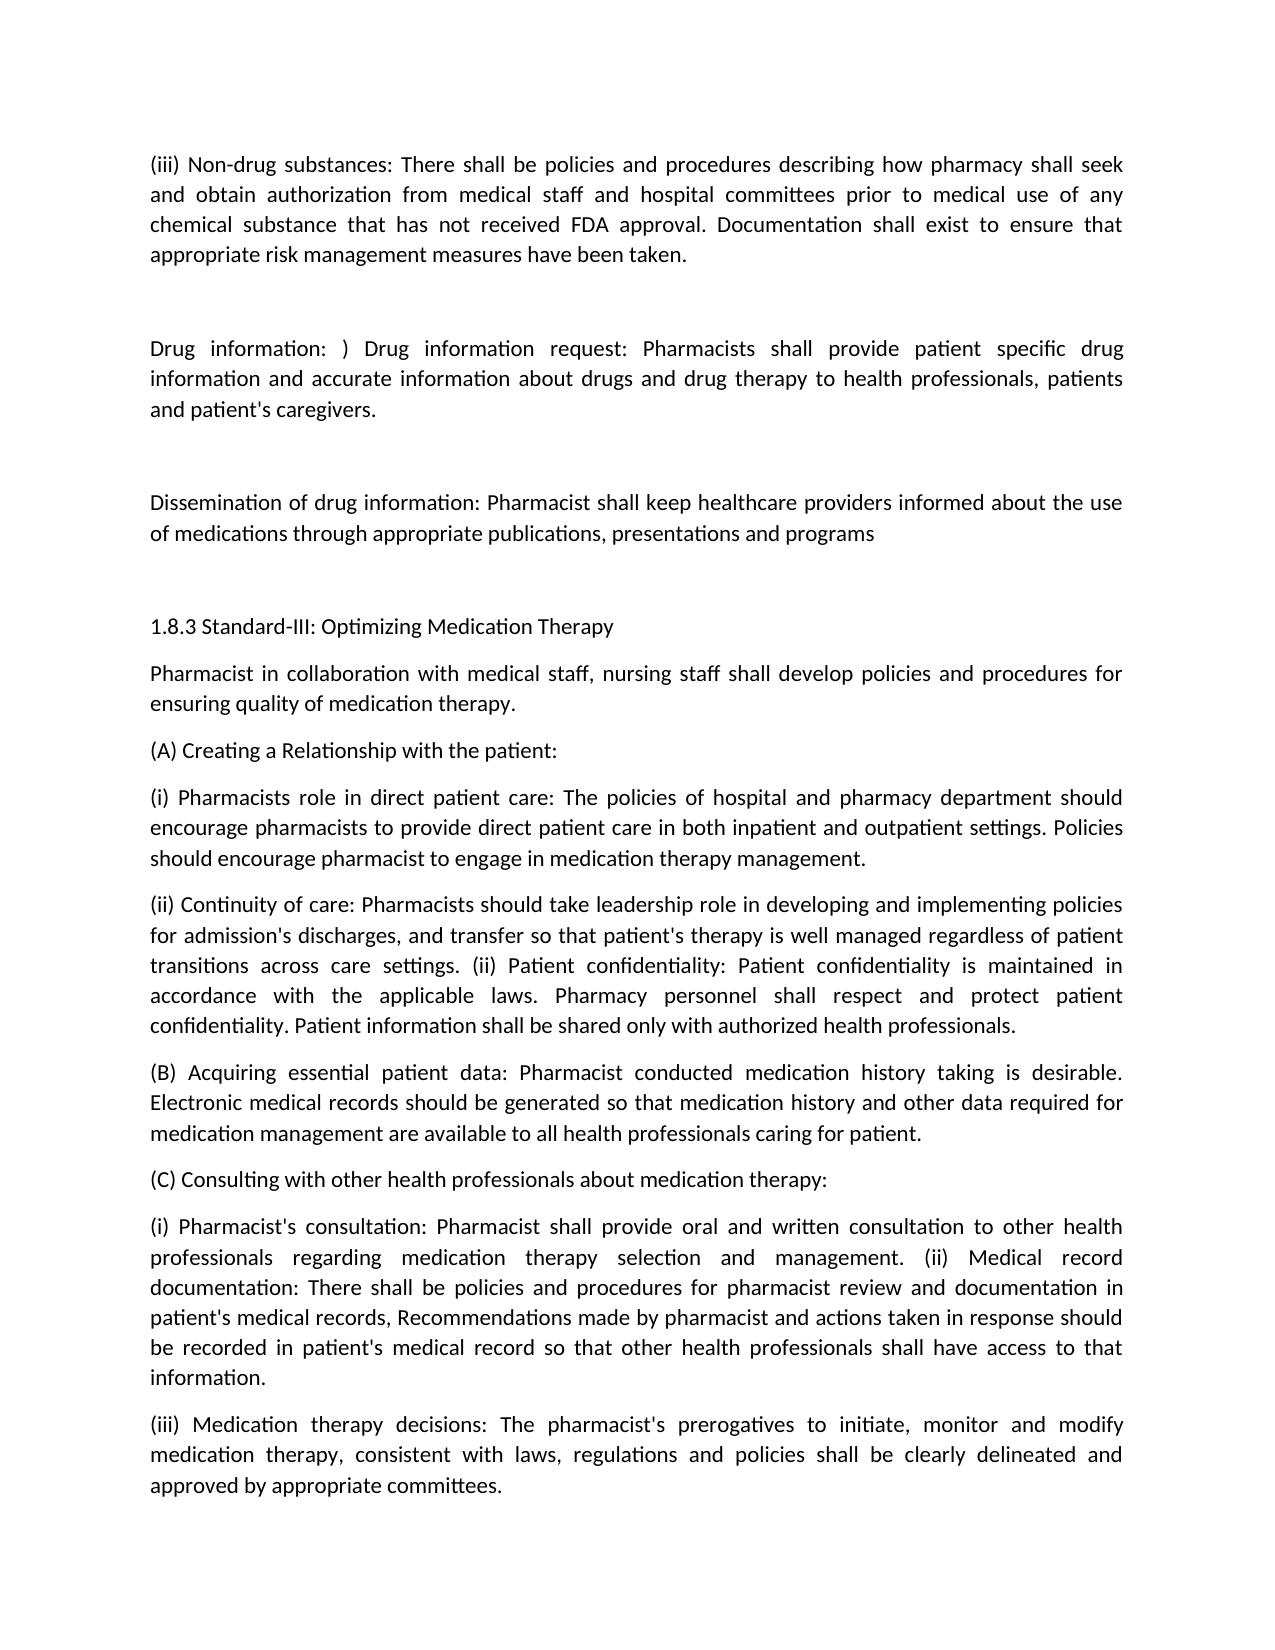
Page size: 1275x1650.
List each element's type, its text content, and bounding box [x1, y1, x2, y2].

text (B) Acquiring essential patient data: Pharmacist conducted medication history taking is desirable. Electronic medical records should be generated so that medication history and other data required for medication management are available to all health professionals caring for patient. [150, 1058, 1125, 1147]
text (iii) Non-drug substances: There shall be policies and procedures describing how pharmacy shall seek and obtain authorization from medical staff and hospital committees prior to medical use of any chemical substance that has not received FDA approval. Documentation shall exist to ensure that appropriate risk management measures have been taken. [150, 150, 1125, 269]
text Pharmacist in collaboration with medical staff, nursing staff shall develop policies and procedures for ensuring quality of medication therapy. [150, 659, 1125, 718]
text (i) Pharmacists role in direct patient care: The policies of hospital and pharmacy department should encourage pharmacists to provide direct patient care in both inpatient and outpatient settings. Policies should encourage pharmacist to engage in medication therapy management. [150, 783, 1125, 872]
text Dissemination of drug information: Pharmacist shall keep healthcare providers informed about the use of medications through appropriate publications, presentations and programs [150, 488, 1125, 547]
text Drug information: ) Drug information request: Pharmacists shall provide patient specific drug information and accurate information about drugs and drug therapy to health professionals, patients and patient's caregivers. [150, 334, 1125, 423]
text 1.8.3 Standard-III: Optimizing Medication Therapy [150, 612, 1125, 641]
text (i) Pharmacist's consultation: Pharmacist shall provide oral and written consultation to other health professionals regarding medication therapy selection and management. (ii) Medical record documentation: There shall be policies and procedures for pharmacist review and documentation in patient's medical records, Recommendations made by pharmacist and actions taken in response should be recorded in patient's medical record so that other health professionals shall have access to that information. [150, 1212, 1125, 1392]
text (C) Consulting with other health professionals about medication therapy: [150, 1166, 1125, 1194]
text (A) Creating a Relationship with the patient: [150, 736, 1125, 764]
text (ii) Continuity of care: Pharmacists should take leadership role in developing and implementing policies for admission's discharges, and transfer so that patient's therapy is well managed regardless of patient transitions across care settings. (ii) Patient confidentiality: Patient confidentiality is maintained in accordance with the applicable laws. Pharmacy personnel shall respect and protect patient confidentiality. Patient information shall be shared only with authorized health professionals. [150, 891, 1125, 1039]
text (iii) Medication therapy decisions: The pharmacist's prerogatives to initiate, monitor and modify medication therapy, consistent with laws, regulations and policies shall be clearly delineated and approved by appropriate committees. [150, 1410, 1125, 1499]
